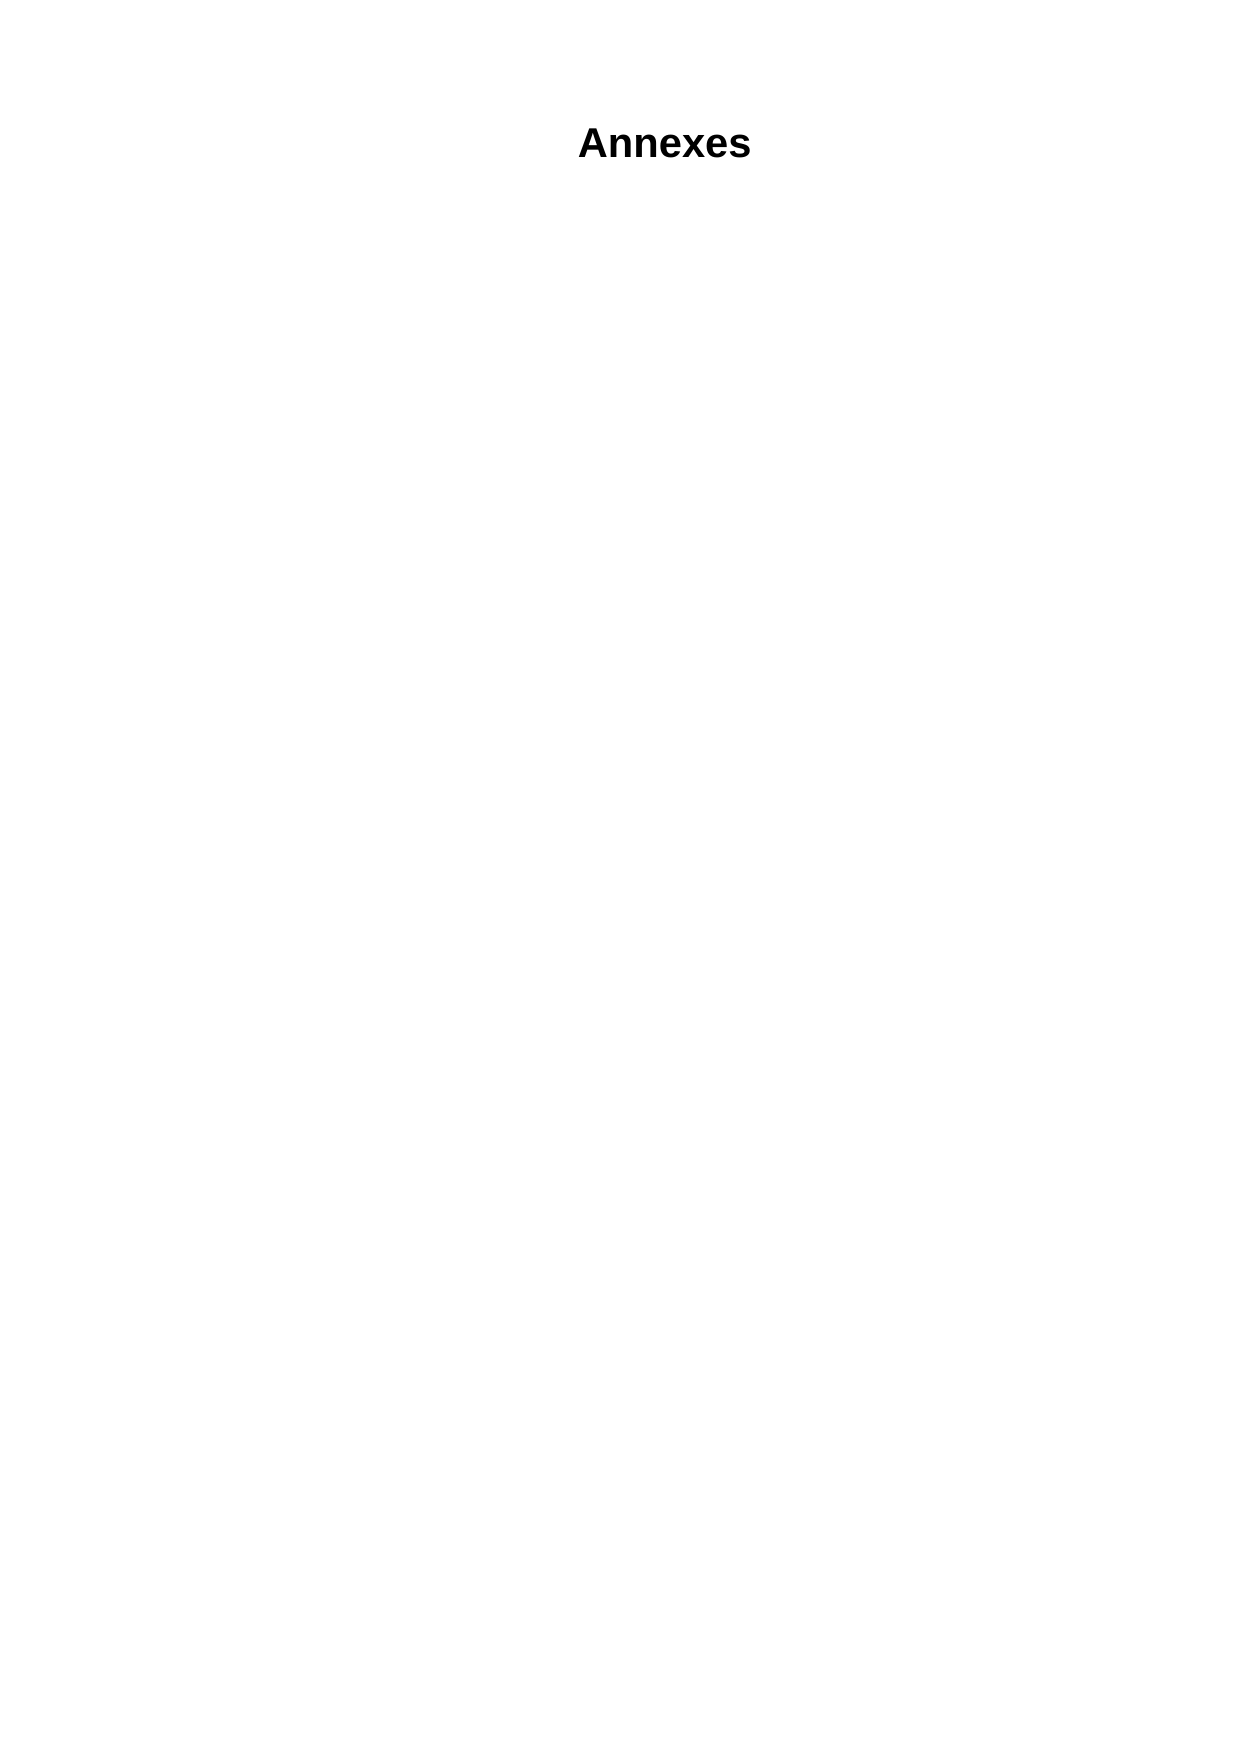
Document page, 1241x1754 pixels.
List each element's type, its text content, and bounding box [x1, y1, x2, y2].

text Annexes [177, 118, 1152, 199]
